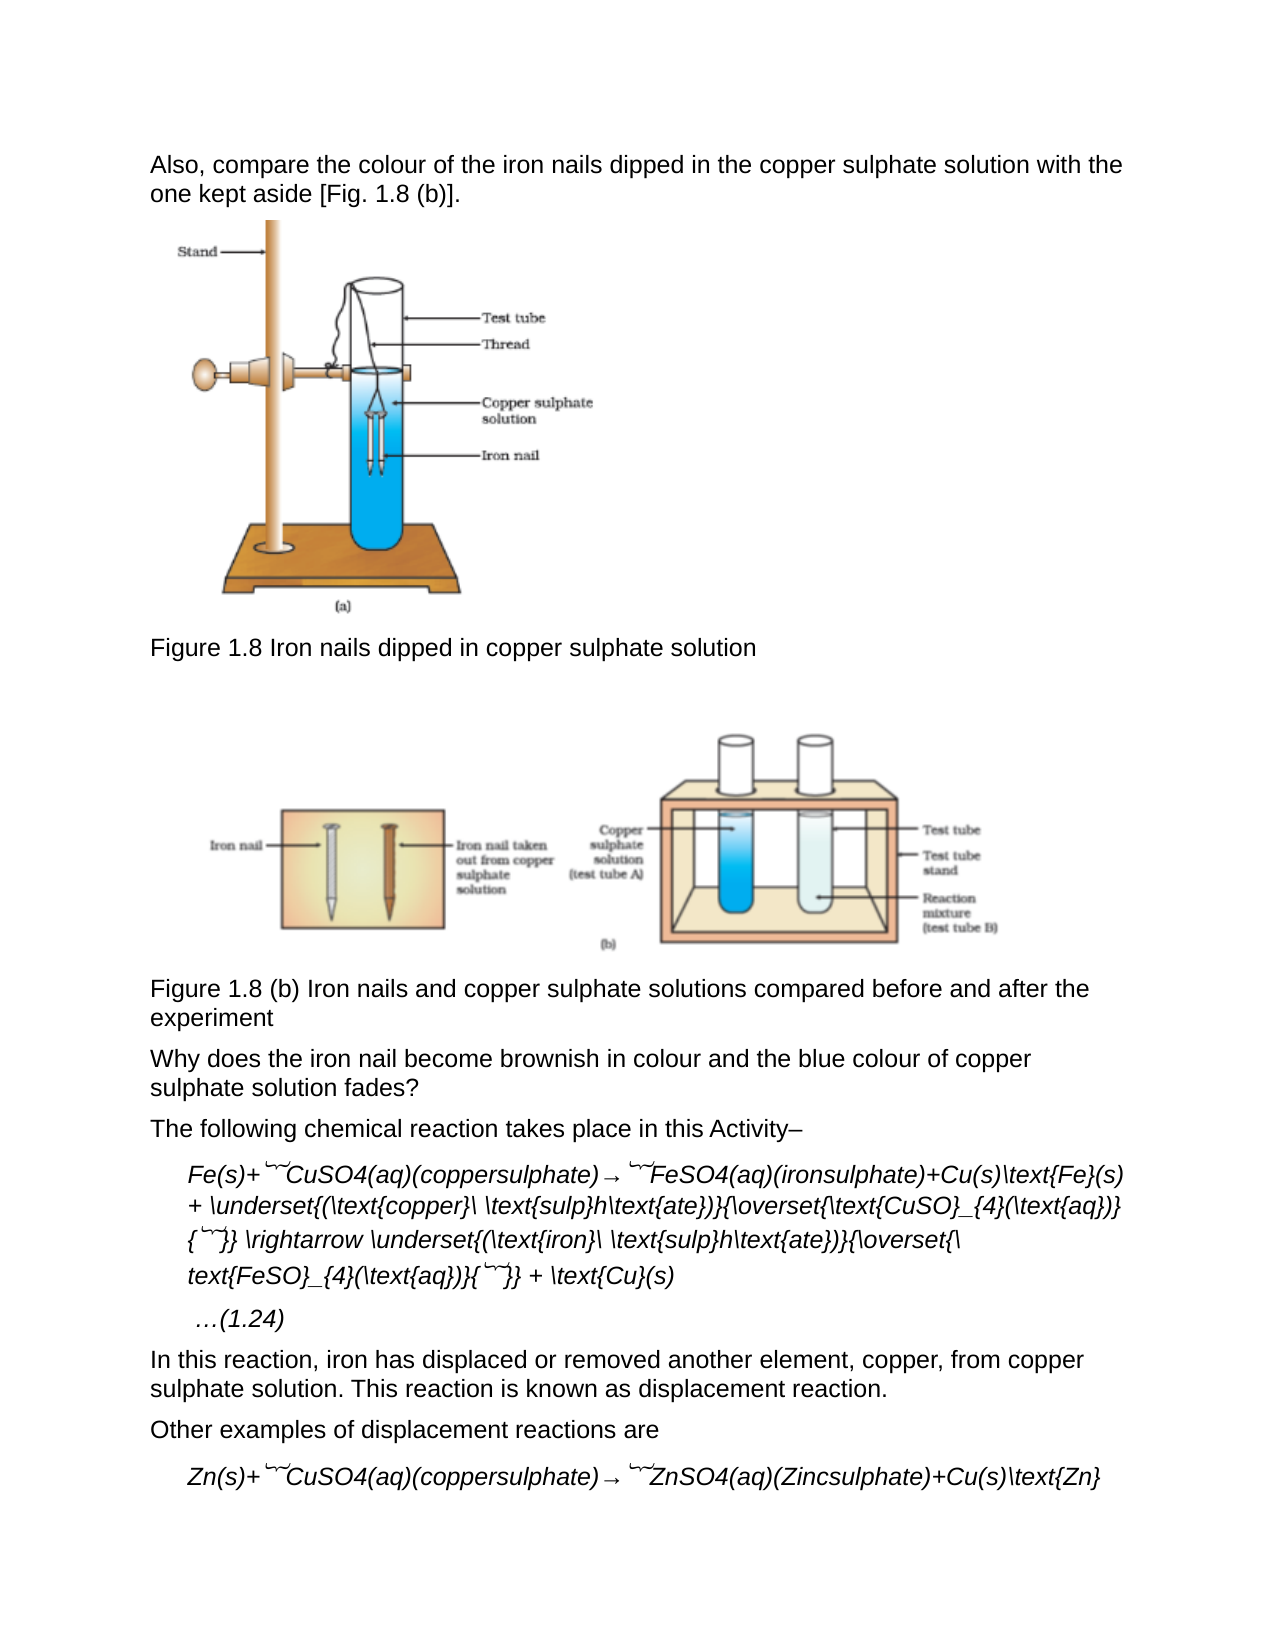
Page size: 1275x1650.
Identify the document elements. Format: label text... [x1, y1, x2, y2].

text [187, 1457, 1125, 1492]
text Other examples of displacement reactions are [150, 1415, 1125, 1444]
text Why does the iron nail become brownish in colour and the blue colour of copper sulphate solution fades? [150, 1044, 1125, 1101]
text Figure 1.8 (b) Iron nails and copper sulphate solutions compared before and after the experiment [150, 974, 1125, 1031]
text The following chemical reaction takes place in this Activity– [150, 1114, 1125, 1142]
text Also, compare the colour of the iron nails dipped in the copper sulphate solution with the one kept aside [Fig. 1.8 (b)]. [150, 150, 1125, 207]
text Fe(s)+︸CuSO4(aq)(coppersulphate)→︸FeSO4(aq)(ironsulphate)+Cu(s)\text{Fe}(s) + \underset{(\text{copper}\ \text{sulp}h\text{ate})}{\overset{\text{CuSO}_{4}(\text{aq})}{︸}} \rightarrow \underset{(\text{iron}\ \text{sulp}h\text{ate})}{\overset{\text{FeSO}_{4}(\text{aq})}{︸}} + \text{Cu}(s) [187, 1155, 1125, 1292]
text …(1.24) [187, 1304, 1125, 1333]
picture [150, 220, 604, 620]
text In this reaction, iron has displaced or removed another element, copper, from copper sulphate solution. This reaction is known as displacement reaction. [150, 1345, 1125, 1403]
picture [150, 673, 1050, 962]
text Figure 1.8 Iron nails dipped in copper sulphate solution [150, 632, 1125, 661]
